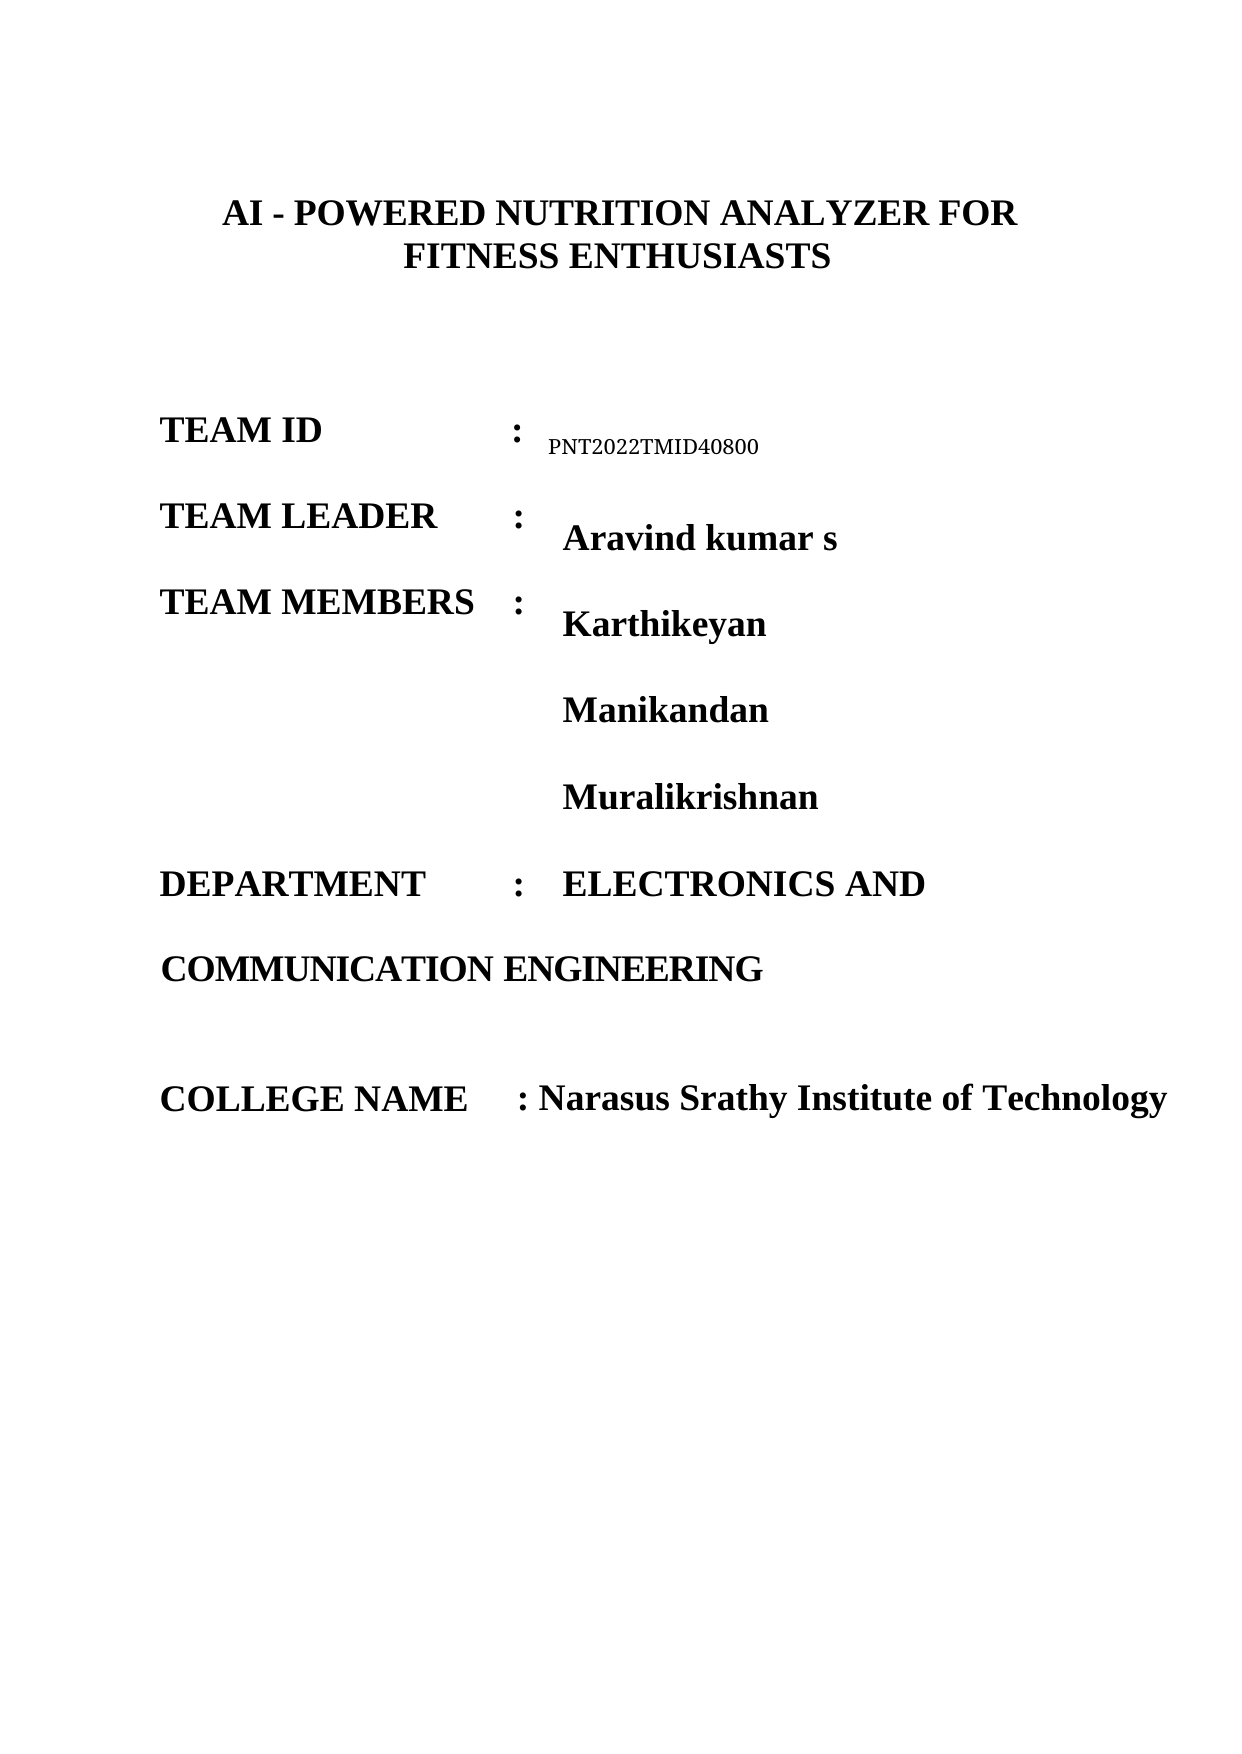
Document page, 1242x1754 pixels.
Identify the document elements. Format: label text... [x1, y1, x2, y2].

text DEPARTMENT : ELECTRONICS AND [159, 861, 1196, 904]
text COMMUNICATION ENGINEERING [160, 947, 1196, 990]
text TEAM LEADER : TEAM MEMBERS : [159, 493, 525, 623]
text AI - POWERED NUTRITION ANALYZER FOR FITNESS ENTHUSIASTS [222, 191, 1019, 277]
text COLLEGE NAME : Narasus Srathy Institute of Technology [159, 1076, 1196, 1120]
text Aravind kumar s Karthikeyan Manikandan Muralikrishnan [562, 515, 840, 817]
text TEAM ID : [159, 407, 525, 450]
text PNT2022TMID40800 [548, 432, 1196, 461]
